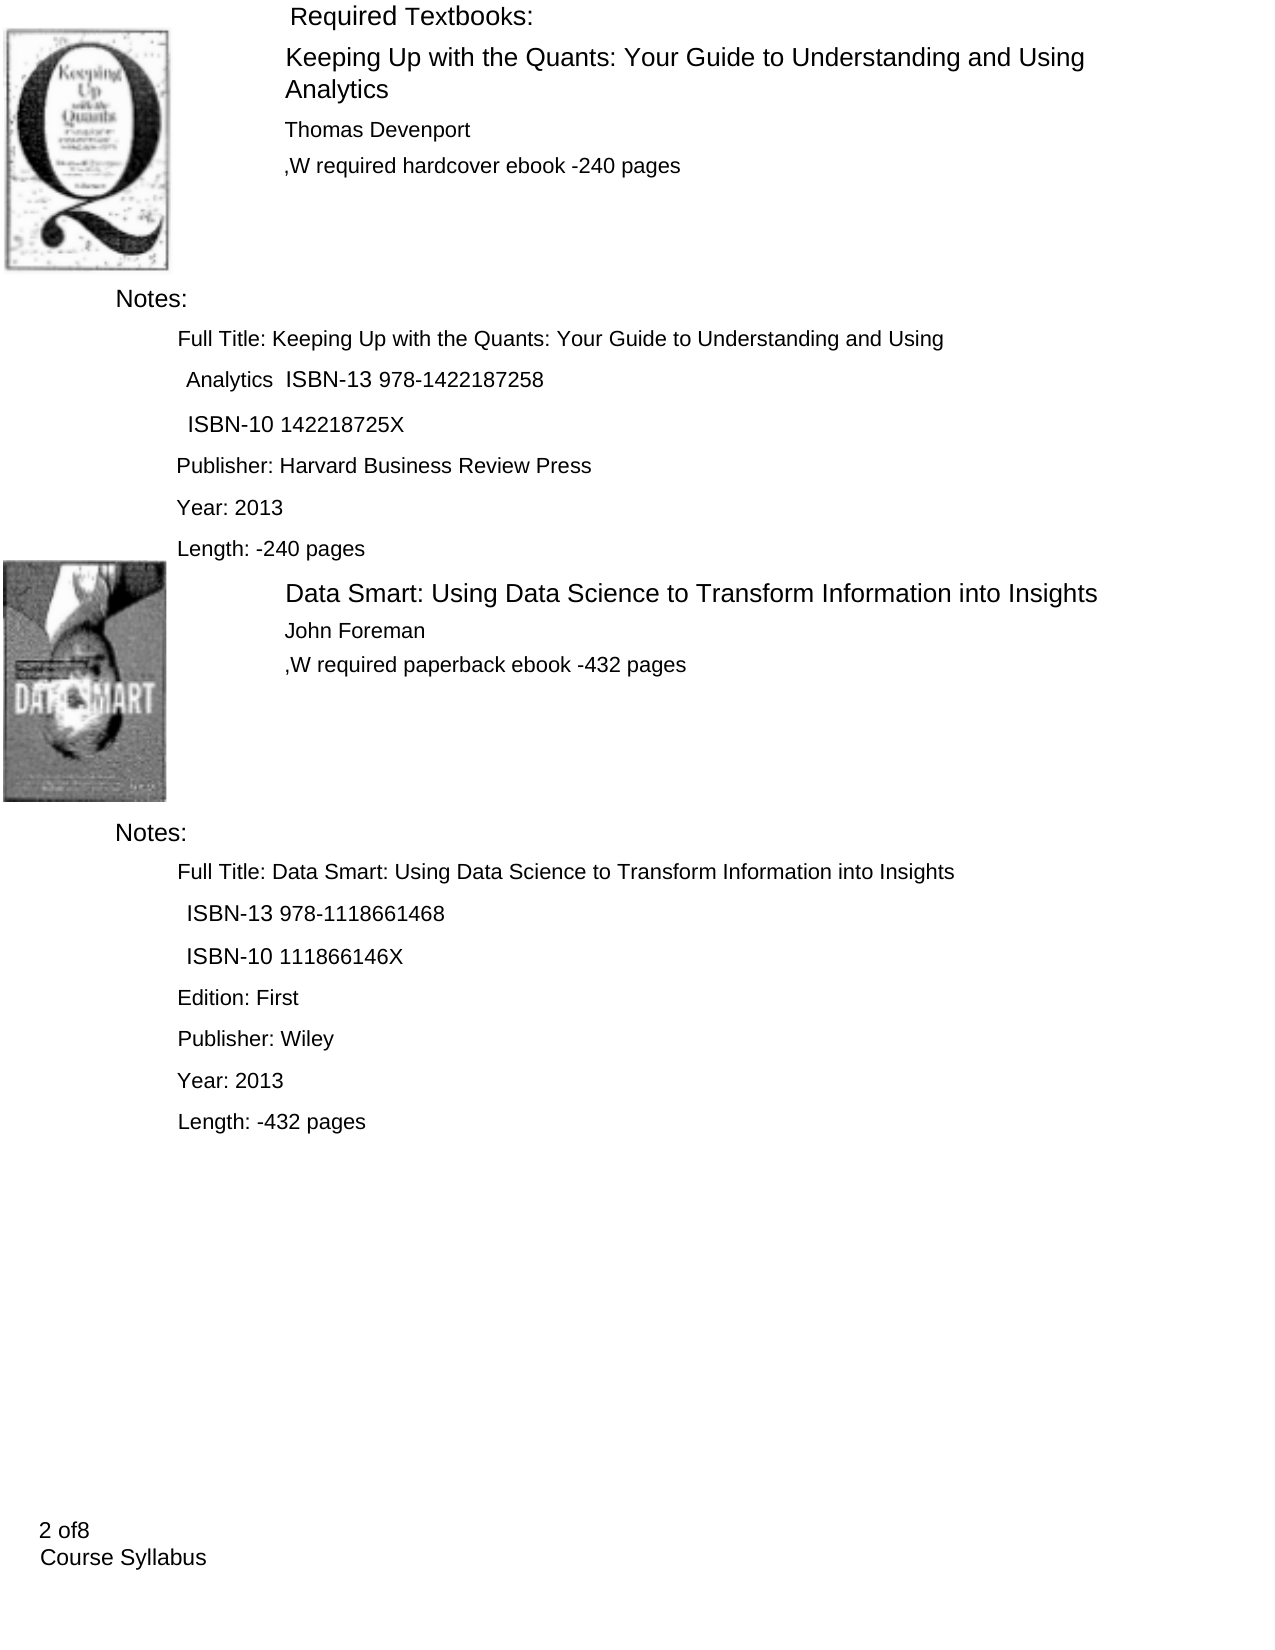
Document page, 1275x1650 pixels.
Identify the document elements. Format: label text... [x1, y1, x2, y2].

text Edition: First [177, 985, 1275, 1010]
text Length: -432 pages [178, 1108, 1275, 1134]
text Full Title: Data Smart: Using Data Science to Transform Information into Insights [177, 859, 1275, 884]
text Length: -240 pages [177, 536, 1275, 561]
text Course Syllabus [40, 1543, 1275, 1570]
text Year: 2013 [177, 1067, 1275, 1093]
text ,W required paperback ebook -432 pages [284, 652, 1275, 677]
text Keeping Up with the Quants: Your Guide to Understanding and Using Analytics [285, 42, 1113, 104]
picture [3, 560, 167, 802]
text Required Textbooks: [114, 0, 1275, 31]
text Thomas Devenport [284, 117, 1275, 142]
picture [3, 27, 173, 275]
text ISBN-10 142218725X [187, 411, 1275, 437]
text Publisher: Wiley [177, 1026, 1275, 1052]
text ISBN-13 978-1118661468 [186, 900, 1275, 927]
text 2 of8 [39, 1517, 1275, 1543]
text Notes: [115, 283, 1275, 312]
text Full Title: Keeping Up with the Quants: Your Guide to Understanding and Using Analytics ISBN-13 978-1422187258 [177, 326, 1005, 392]
text Data Smart: Using Data Science to Transform Information into Insights John Foreman [284, 578, 1130, 643]
text ,W required hardcover ebook -240 pages [283, 153, 1275, 178]
text Year: 2013 [176, 494, 1275, 520]
text ISBN-10 111866146X [186, 943, 1275, 969]
text Notes: [115, 818, 1275, 846]
text Publisher: Harvard Business Review Press [176, 453, 1275, 478]
